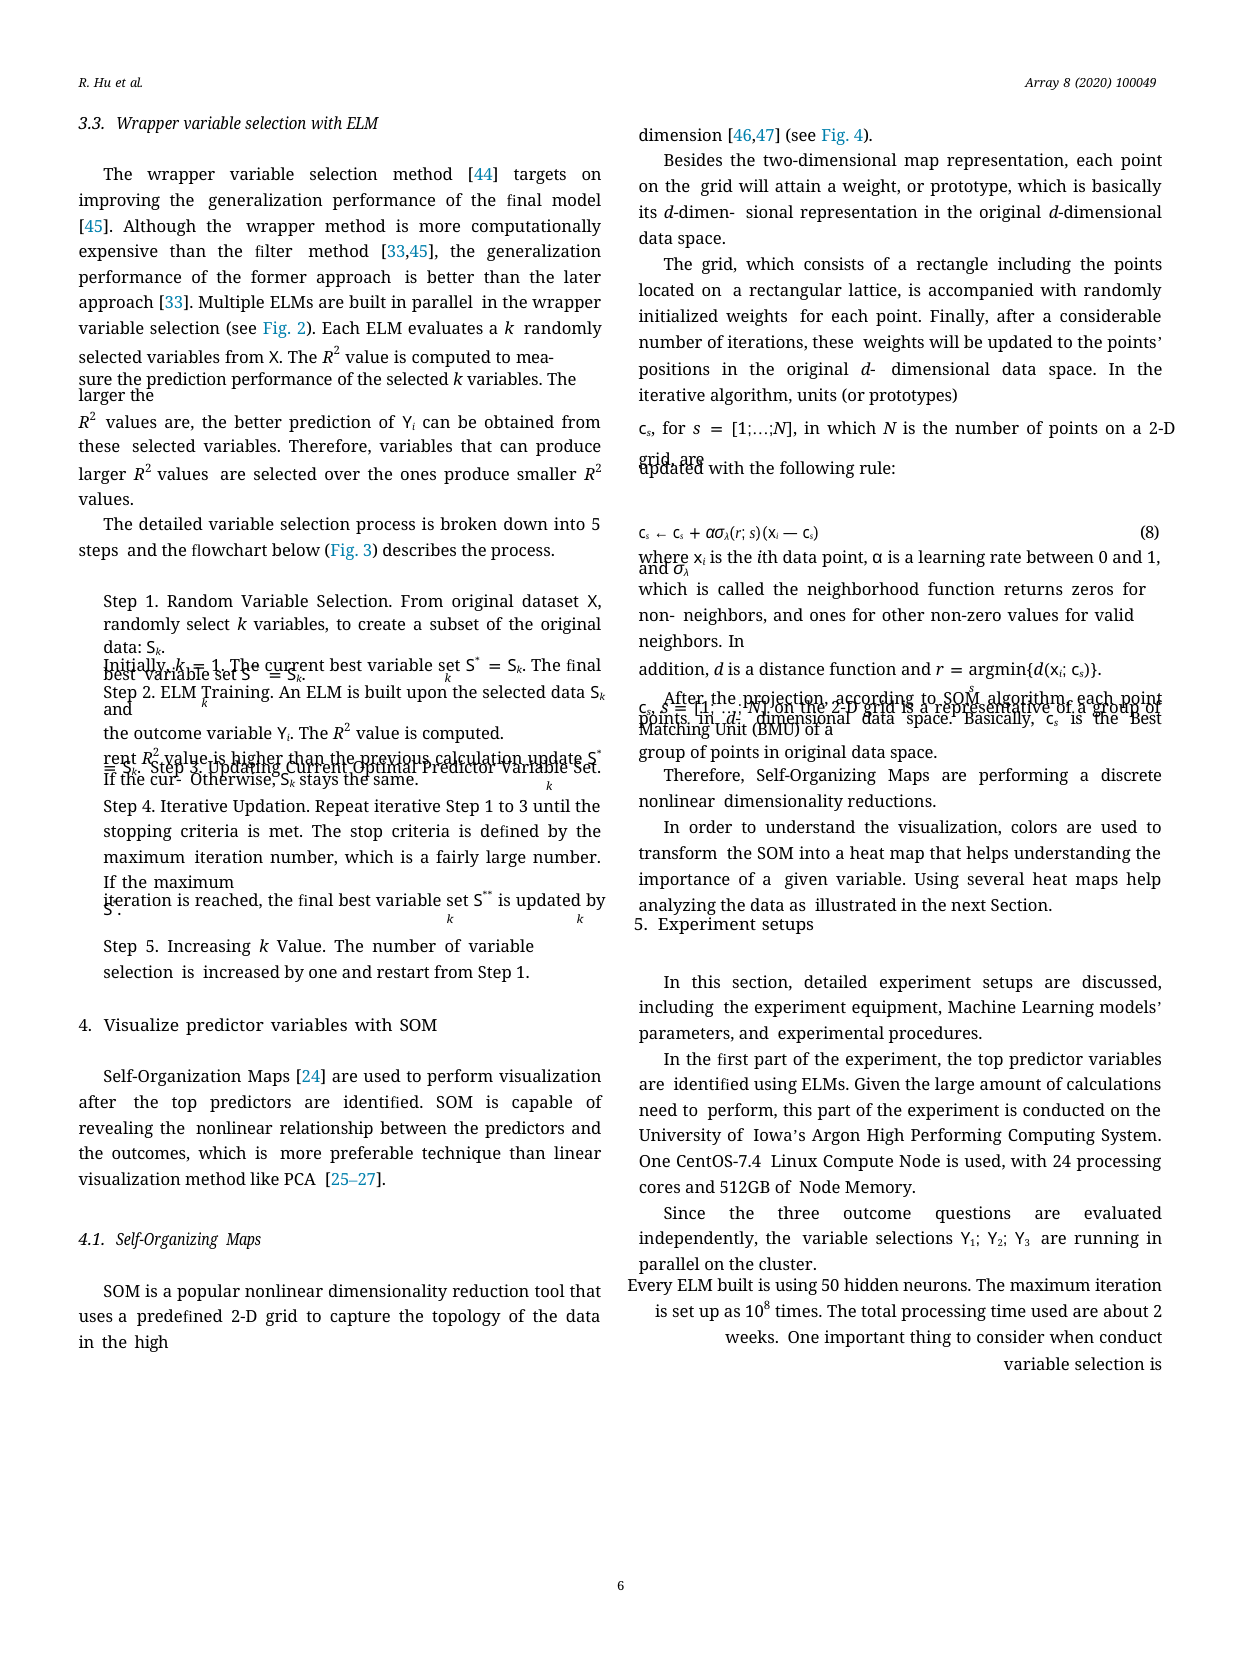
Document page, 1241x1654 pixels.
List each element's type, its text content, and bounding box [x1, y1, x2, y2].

text addition, d is a distance function and r = argmin{d(xi; cs)}. [638, 655, 1176, 680]
list Self-Organizing Maps [78, 1228, 605, 1251]
picture [853, 129, 860, 138]
text The grid, which consists of a rectangle including the points located on a rectangular lattice, is accompanied with randomly initialized weights for each point. Finally, after a considerable number of iterations, these weights will be updated to the points’ positions in the original d- dimensional data space. In the iterative algorithm, units (or prototypes) [638, 253, 1162, 406]
picture [94, 220, 101, 226]
text After the projection, according to SOM algorithm, each point cs, s = [1; …; N] on the 2-D grid is a representative of a group of points in d- dimensional data space. Basically, cs is the Best Matching Unit (BMU) of a [638, 695, 1162, 741]
text cs, for s = [1;…;N], in which N is the number of points on a 2-D grid, are [638, 409, 1176, 472]
list Visualize predictor variables with SOM [78, 1014, 605, 1037]
text the outcome variable Yi. The R2 value is computed. [103, 719, 606, 744]
text The detailed variable selection process is broken down into 5 steps and the flowchart below (Fig. 3) describes the process. [78, 513, 601, 561]
list Wrapper variable selection with ELM [78, 112, 606, 134]
picture [474, 169, 479, 177]
text rent R2 value is higher than the previous calculation update S* = Sk. Step 3. Updating Current Optimal Predictor Variable Set. If the cur- Otherwise, Sk stays the same. [103, 754, 601, 790]
text iteration is reached, the final best variable set S** is updated by S*. [103, 899, 606, 917]
text Step 4. Iterative Updation. Repeat iterative Step 1 to 3 until the stopping criteria is met. The stop criteria is defined by the maximum iteration number, which is a fairly large number. If the maximum [103, 794, 602, 894]
text Step 1. Random Variable Selection. From original dataset X, randomly select k variables, to create a subset of the original data: Sk. [103, 590, 601, 658]
text where xi is the ith data point, α is a learning rate between 0 and 1, and σλ [638, 554, 1176, 577]
text In the first part of the experiment, the top predictor variables are identified using ELMs. Given the large amount of calculations need to perform, this part of the experiment is conducted on the University of Iowa’s Argon High Performing Computing System. One CentOS-7.4 Linux Compute Node is used, with 24 processing cores and 512GB of Node Memory. [638, 1047, 1162, 1198]
text The wrapper variable selection method [44] targets on improving the generalization performance of the final model [45]. Although the wrapper method is more computationally expensive than the filter method [33,45], the generalization performance of the former approach is better than the later approach [33]. Multiple ELMs are built in parallel in the wrapper variable selection (see Fig. 2). Each ELM evaluates a k randomly selected variables from X. The R2 value is computed to mea- [78, 163, 602, 368]
picture [756, 130, 761, 138]
text sure the prediction performance of the selected k variables. The larger the [78, 372, 606, 405]
text is set up as 108 times. The total processing time used are about 2 weeks. One important thing to consider when conduct variable selection is [638, 1297, 1162, 1375]
text dimension [46,47] (see Fig. 4). [638, 123, 1176, 146]
picture [482, 169, 488, 177]
text cs ← cs + ασλ(r; s)(xi — cs) (8) [638, 475, 1176, 554]
text Therefore, Self-Organizing Maps are performing a discrete nonlinear dimensionality reductions. [638, 763, 1162, 812]
text group of points in original data space. [638, 741, 1176, 763]
text Initially, k = 1. The current best variable set S* = Sk. The final best variable set S** = Sk. [103, 663, 601, 685]
text Besides the two-dimensional map representation, each point on the grid will attain a weight, or prototype, which is basically its d-dimen- sional representation in the original d-dimensional data space. [638, 149, 1162, 250]
text In order to understand the visualization, colors are used to transform the SOM into a heat map that helps understanding the importance of a given variable. Using several heat maps help analyzing the data as illustrated in the next Section. [638, 816, 1162, 916]
picture [733, 130, 738, 138]
text Step 2. ELM Training. An ELM is built upon the selected data Sk and [103, 685, 606, 719]
text Since the three outcome questions are evaluated independently, the variable selections Y1; Y2; Y3 are running in parallel on the cluster. [638, 1201, 1162, 1275]
text Every ELM built is using 50 hidden neurons. The maximum iteration [625, 1278, 1162, 1294]
text R2 values are, the better prediction of Yi can be obtained from these selected variables. Therefore, variables that can produce larger R2 values are selected over the ones produce smaller R2 values. [78, 408, 601, 510]
text which is called the neighborhood function returns zeros for non- neighbors, and ones for other non-zero values for valid neighbors. In [638, 577, 1176, 652]
text SOM is a popular nonlinear dimensionality reduction tool that uses a predefined 2-D grid to capture the topology of the data in the high [78, 1279, 601, 1353]
text Self-Organization Maps [24] are used to perform visualization after the top predictors are identified. SOM is capable of revealing the nonlinear relationship between the predictors and the outcomes, which is more preferable technique than linear visualization method like PCA [25–27]. [78, 1065, 601, 1190]
text Step 5. Increasing k Value. The number of variable selection is increased by one and restart from Step 1. [103, 934, 605, 983]
picture [409, 246, 414, 254]
picture [341, 1173, 348, 1179]
picture [84, 221, 89, 229]
picture [311, 1071, 316, 1079]
text s [769, 680, 1175, 695]
picture [419, 245, 426, 251]
text In this section, detailed experiment setups are discussed, including the experiment equipment, Machine Learning models’ parameters, and experimental procedures. [638, 970, 1162, 1044]
